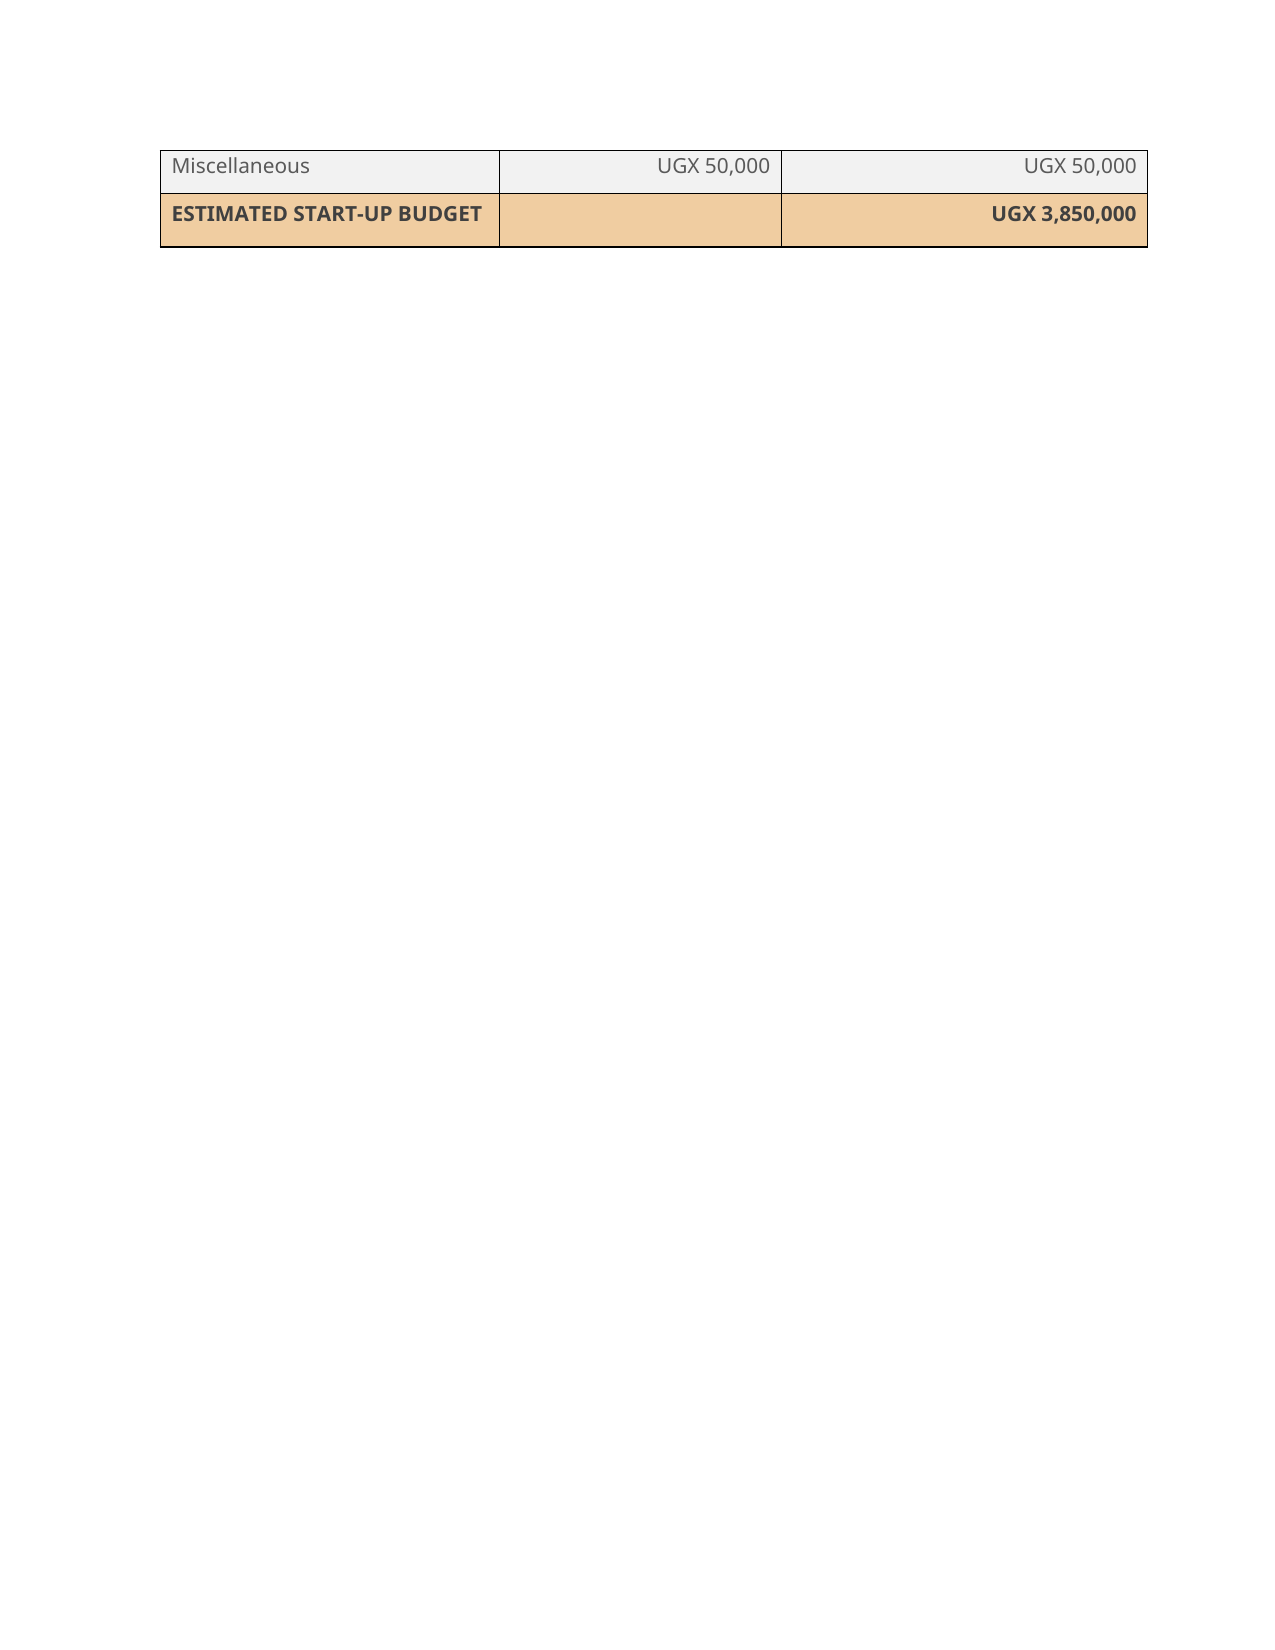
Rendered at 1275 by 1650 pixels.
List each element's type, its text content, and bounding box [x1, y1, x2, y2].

table_cell UGX 50,000 [500, 151, 781, 193]
table_cell UGX 50,000 [782, 151, 1147, 193]
table_cell Miscellaneous [161, 151, 499, 193]
table_cell [500, 194, 781, 246]
table_cell UGX 3,850,000 [782, 194, 1147, 246]
table_cell ESTIMATED START-UP BUDGET [161, 194, 499, 246]
